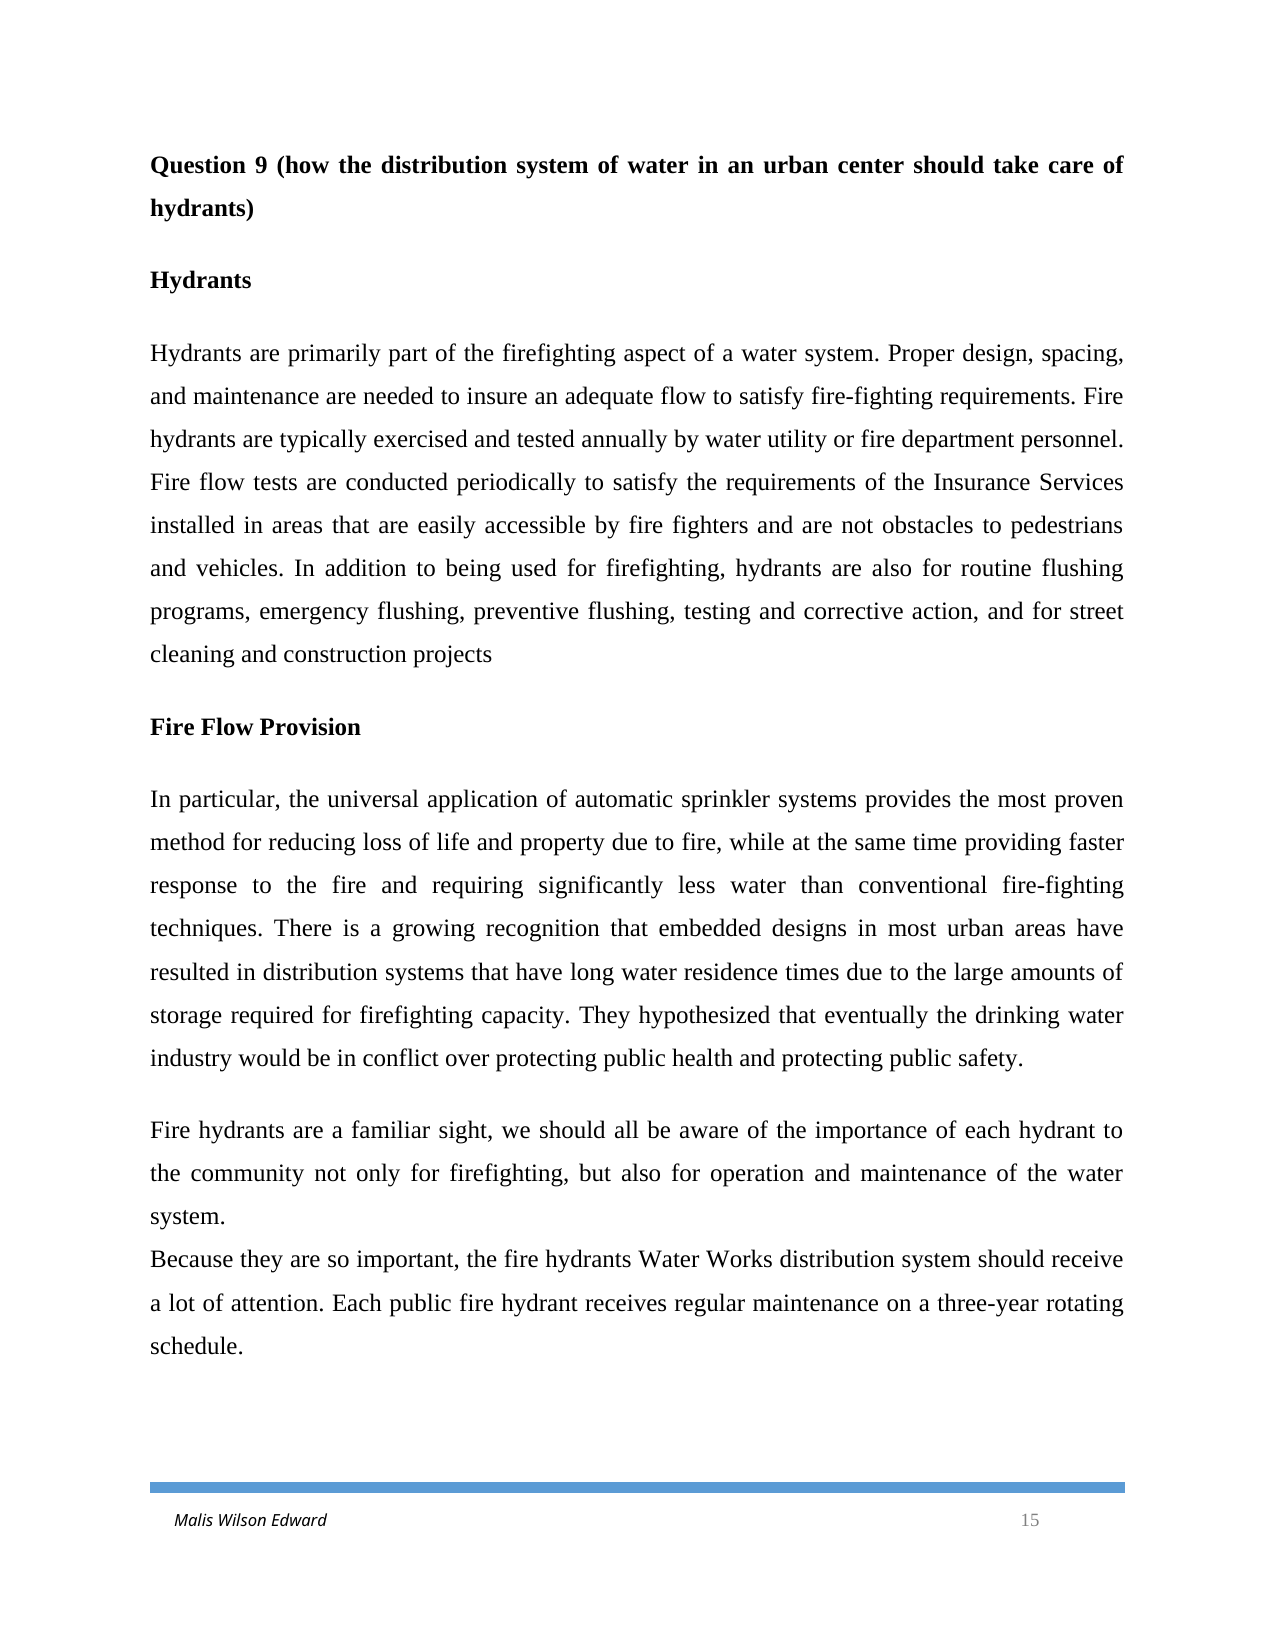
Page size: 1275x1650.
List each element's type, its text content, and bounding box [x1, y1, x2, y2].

text Because they are so important, the fire hydrants Water Works distribution system should receive a lot of attention. Each public fire hydrant receives regular maintenance on a three-year rotating schedule. [150, 1244, 1125, 1359]
text Fire Flow Provision [150, 712, 1125, 741]
text In particular, the universal application of automatic sprinkler systems provides the most proven method for reducing loss of life and property due to fire, while at the same time providing faster response to the fire and requiring significantly less water than conventional fire-fighting techniques. There is a growing recognition that embedded designs in most urban areas have resulted in distribution systems that have long water residence times due to the large amounts of storage required for firefighting capacity. They hypothesized that eventually the drinking water industry would be in conflict over protecting public health and protecting public safety. [150, 784, 1125, 1072]
text Hydrants are primarily part of the firefighting aspect of a water system. Proper design, spacing, and maintenance are needed to insure an adequate flow to satisfy fire-fighting requirements. Fire hydrants are typically exercised and tested annually by water utility or fire department personnel. Fire flow tests are conducted periodically to satisfy the requirements of the Insurance Services installed in areas that are easily accessible by fire fighters and are not obstacles to pedestrians and vehicles. In addition to being used for firefighting, hydrants are also for routine flushing programs, emergency flushing, preventive flushing, testing and corrective action, and for street cleaning and construction projects [150, 338, 1125, 668]
text Fire hydrants are a familiar sight, we should all be aware of the importance of each hydrant to the community not only for firefighting, but also for operation and maintenance of the water system. [150, 1115, 1125, 1230]
text Question 9 (how the distribution system of water in an urban center should take care of hydrants) [150, 150, 1125, 222]
text Hydrants [150, 265, 1049, 294]
